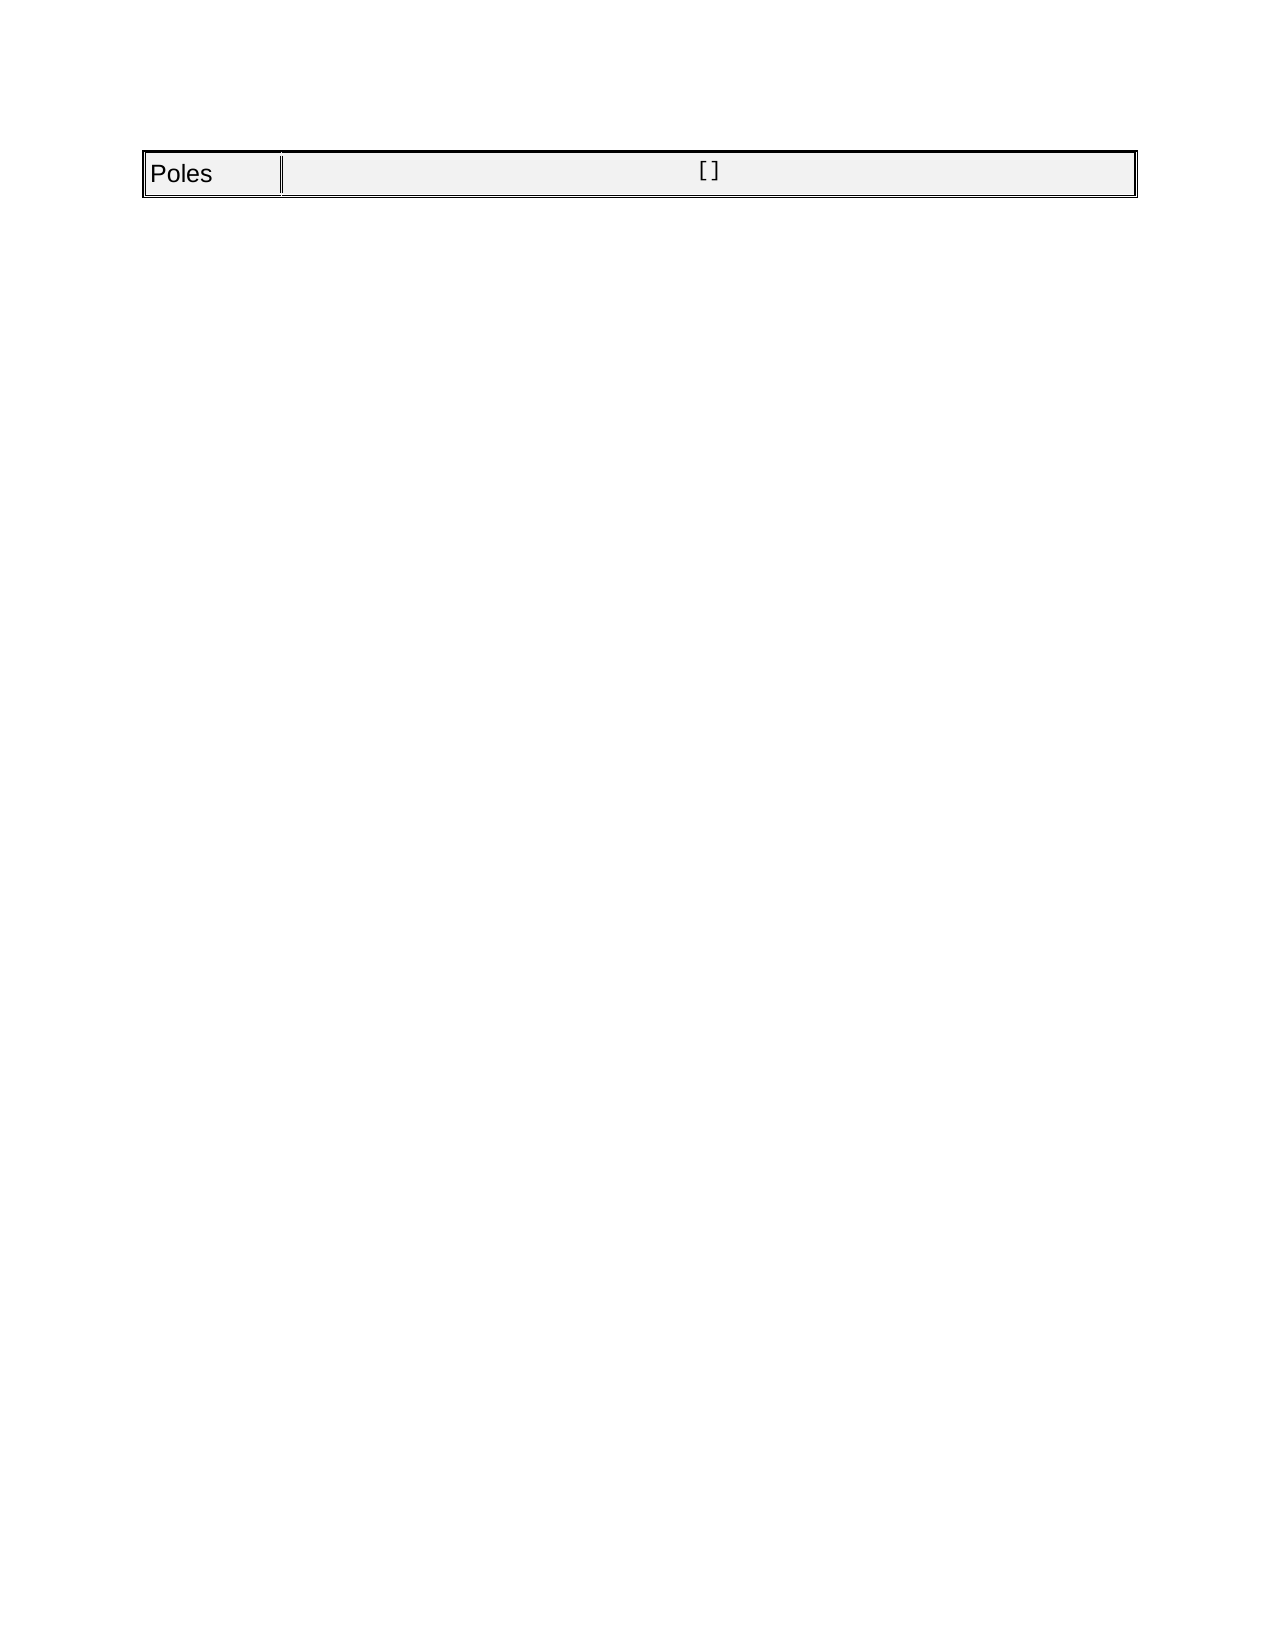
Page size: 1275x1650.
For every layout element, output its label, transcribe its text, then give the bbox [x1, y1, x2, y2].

table_cell Poles [146, 153, 282, 194]
table_cell [] [282, 153, 1134, 194]
